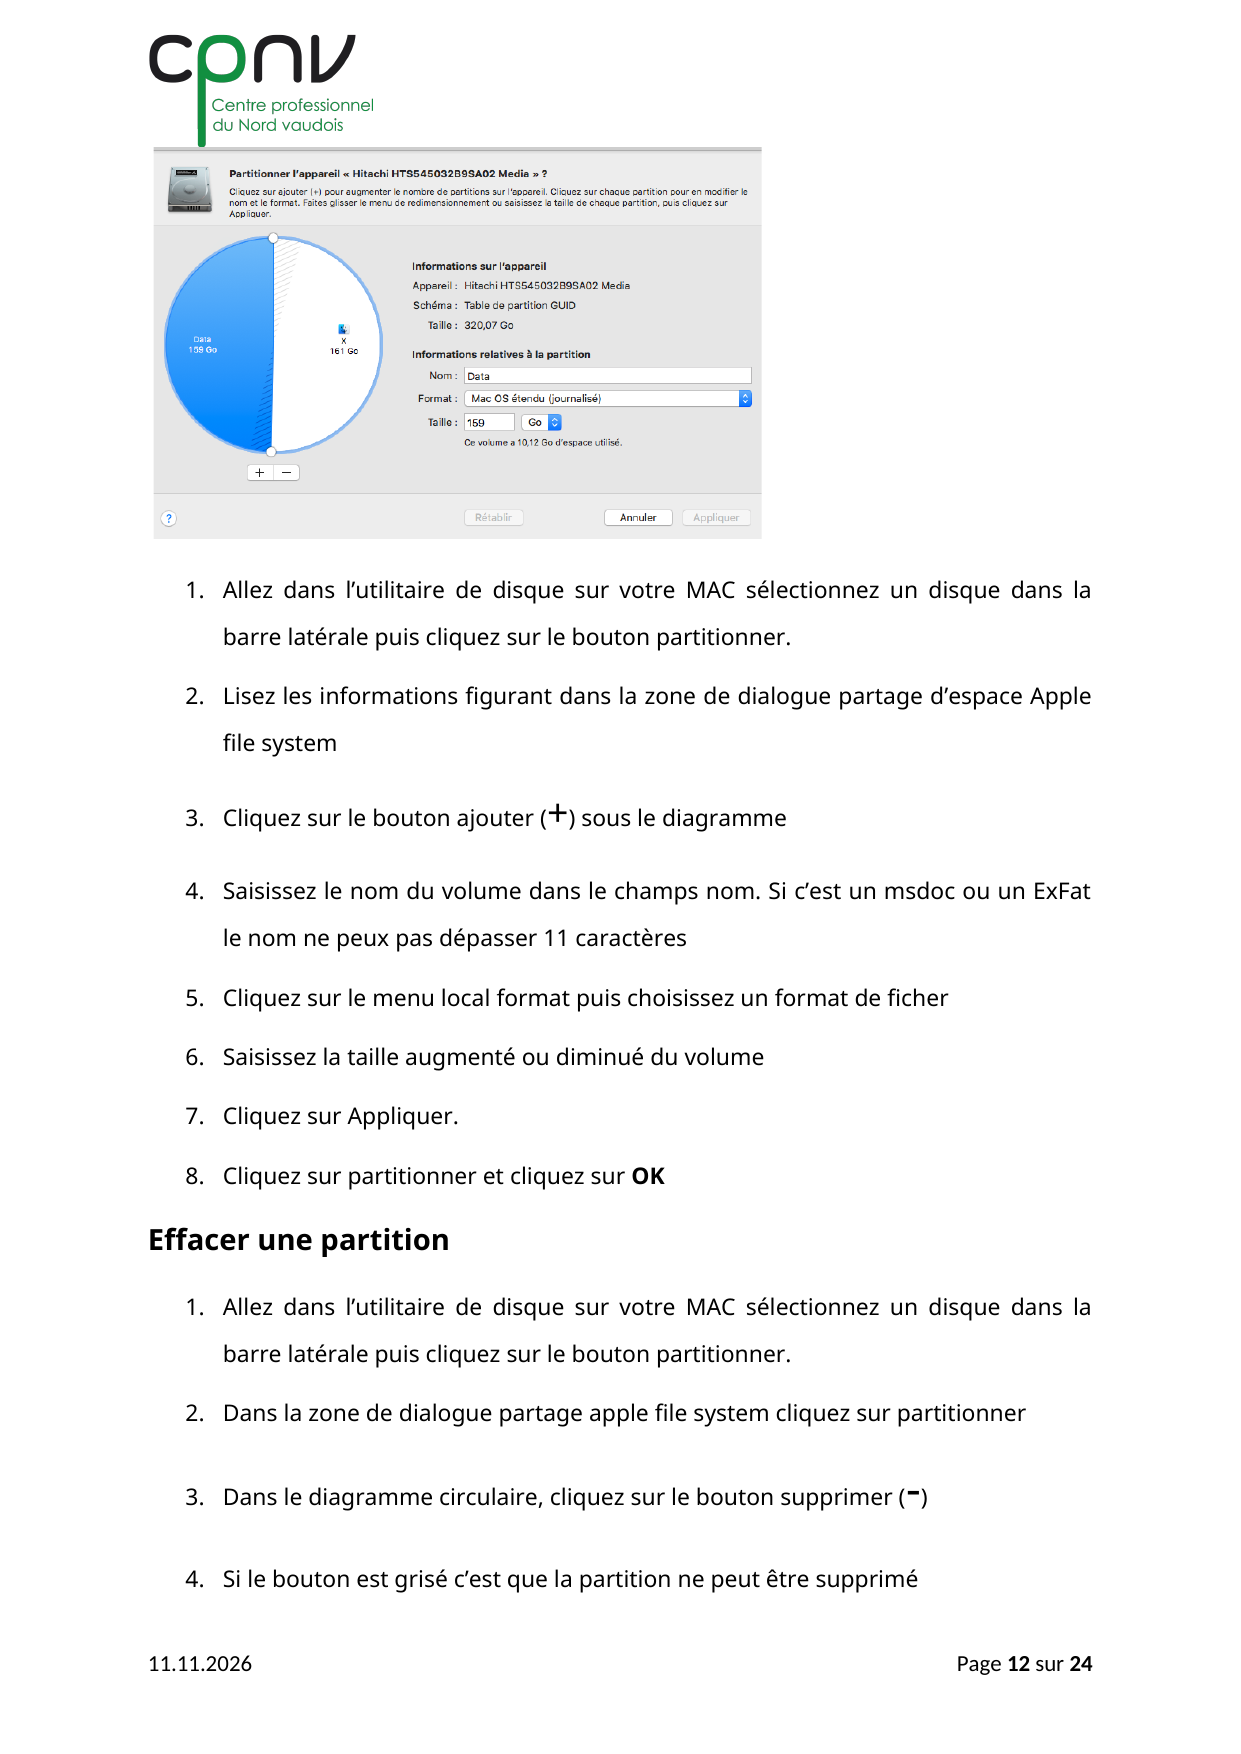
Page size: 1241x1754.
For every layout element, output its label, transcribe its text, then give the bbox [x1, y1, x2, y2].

list Saisissez la taille augmenté ou diminué du volume [185, 1041, 1093, 1072]
list Saisissez le nom du volume dans le champs nom. Si c’est un msdoc ou un ExFat le nom ne peux pas dépasser 11 caractères [185, 875, 1093, 953]
list Si le bouton est grisé c’est que la partition ne peut être supprimé [185, 1563, 1093, 1594]
list Cliquez sur le menu local format puis choisissez un format de ficher [185, 982, 1093, 1013]
subtitle Effacer une partition [148, 1219, 1093, 1259]
list Dans le diagramme circulaire, cliquez sur le bouton supprimer (-) [185, 1457, 1093, 1519]
list Cliquez sur Appliquer. [185, 1100, 1093, 1132]
picture [148, 34, 762, 539]
list Lisez les informations figurant dans la zone de dialogue partage d’espace Apple file system [185, 680, 1093, 758]
list Dans la zone de dialogue partage apple file system cliquez sur partitionner [185, 1397, 1093, 1428]
list Cliquez sur le bouton ajouter (+) sous le diagramme [185, 786, 1093, 837]
list Allez dans l’utilitaire de disque sur votre MAC sélectionnez un disque dans la barre latérale puis cliquez sur le bouton partitionner. [185, 1291, 1093, 1369]
list Allez dans l’utilitaire de disque sur votre MAC sélectionnez un disque dans la barre latérale puis cliquez sur le bouton partitionner. [185, 574, 1093, 652]
list Cliquez sur partitionner et cliquez sur OK [185, 1160, 1093, 1191]
